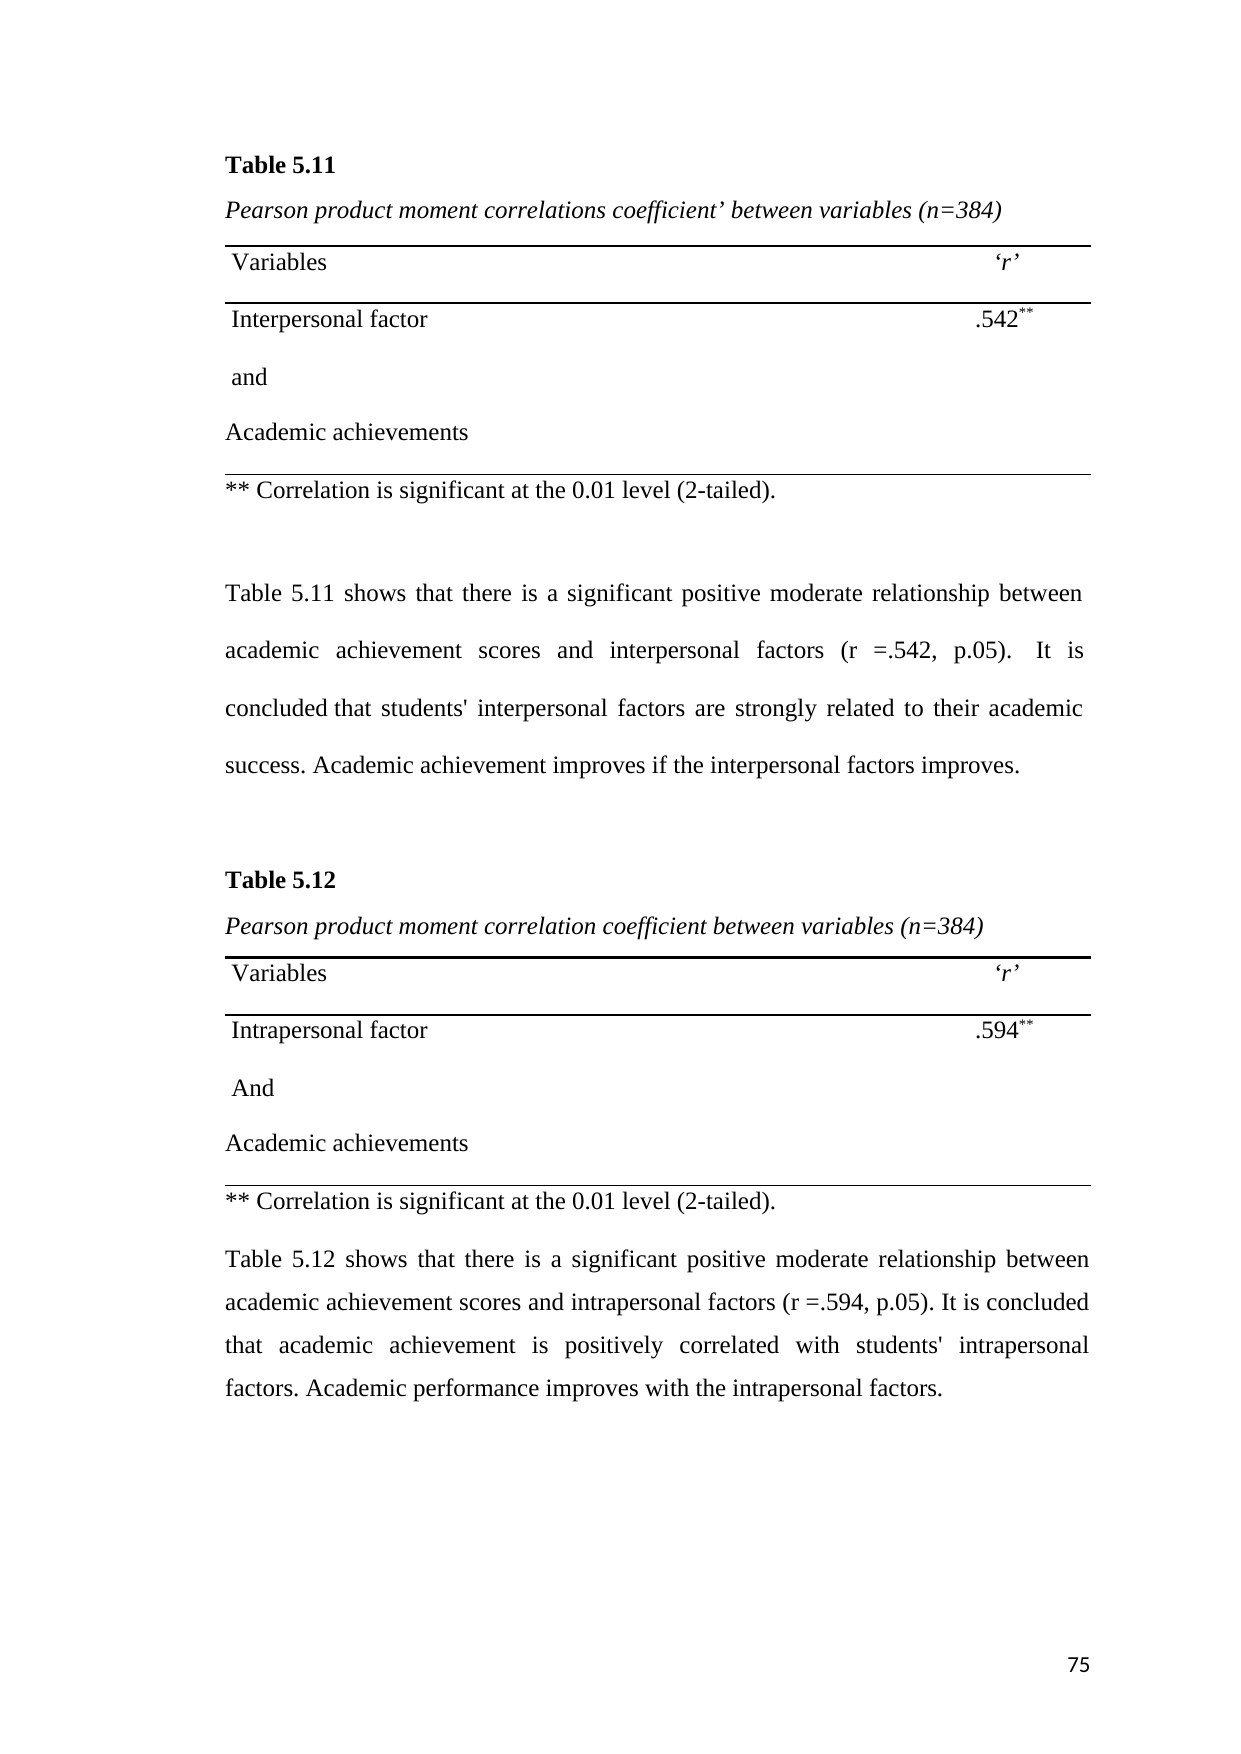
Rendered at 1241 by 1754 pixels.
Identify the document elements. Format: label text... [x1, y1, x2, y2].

text Table 5.11 shows that there is a significant positive moderate relationship between academic achievement scores and interpersonal factors (r =.542, p.05). It is concluded that students' interpersonal factors are strongly related to their academic success. Academic achievement improves if the interpersonal factors improves. [225, 578, 1084, 779]
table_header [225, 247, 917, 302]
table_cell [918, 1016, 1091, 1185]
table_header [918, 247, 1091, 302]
text ** Correlation is significant at the 0.01 level (2-tailed). [225, 475, 1090, 504]
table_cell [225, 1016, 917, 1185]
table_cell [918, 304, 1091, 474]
text Table 5.11 [225, 150, 1090, 179]
text Pearson product moment correlation coefficient between variables (n=384) [225, 911, 1090, 940]
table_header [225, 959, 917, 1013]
text Table 5.12 shows that there is a significant positive moderate relationship between academic achievement scores and intrapersonal factors (r =.594, p.05). It is concluded that academic achievement is positively correlated with students' intrapersonal factors. Academic performance improves with the intrapersonal factors. [225, 1244, 1090, 1402]
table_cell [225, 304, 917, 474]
text Table 5.12 [225, 866, 1090, 894]
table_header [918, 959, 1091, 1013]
text ** Correlation is significant at the 0.01 level (2-tailed). [225, 1186, 1090, 1215]
text Pearson product moment correlations coefficient’ between variables (n=384) [225, 195, 1090, 224]
